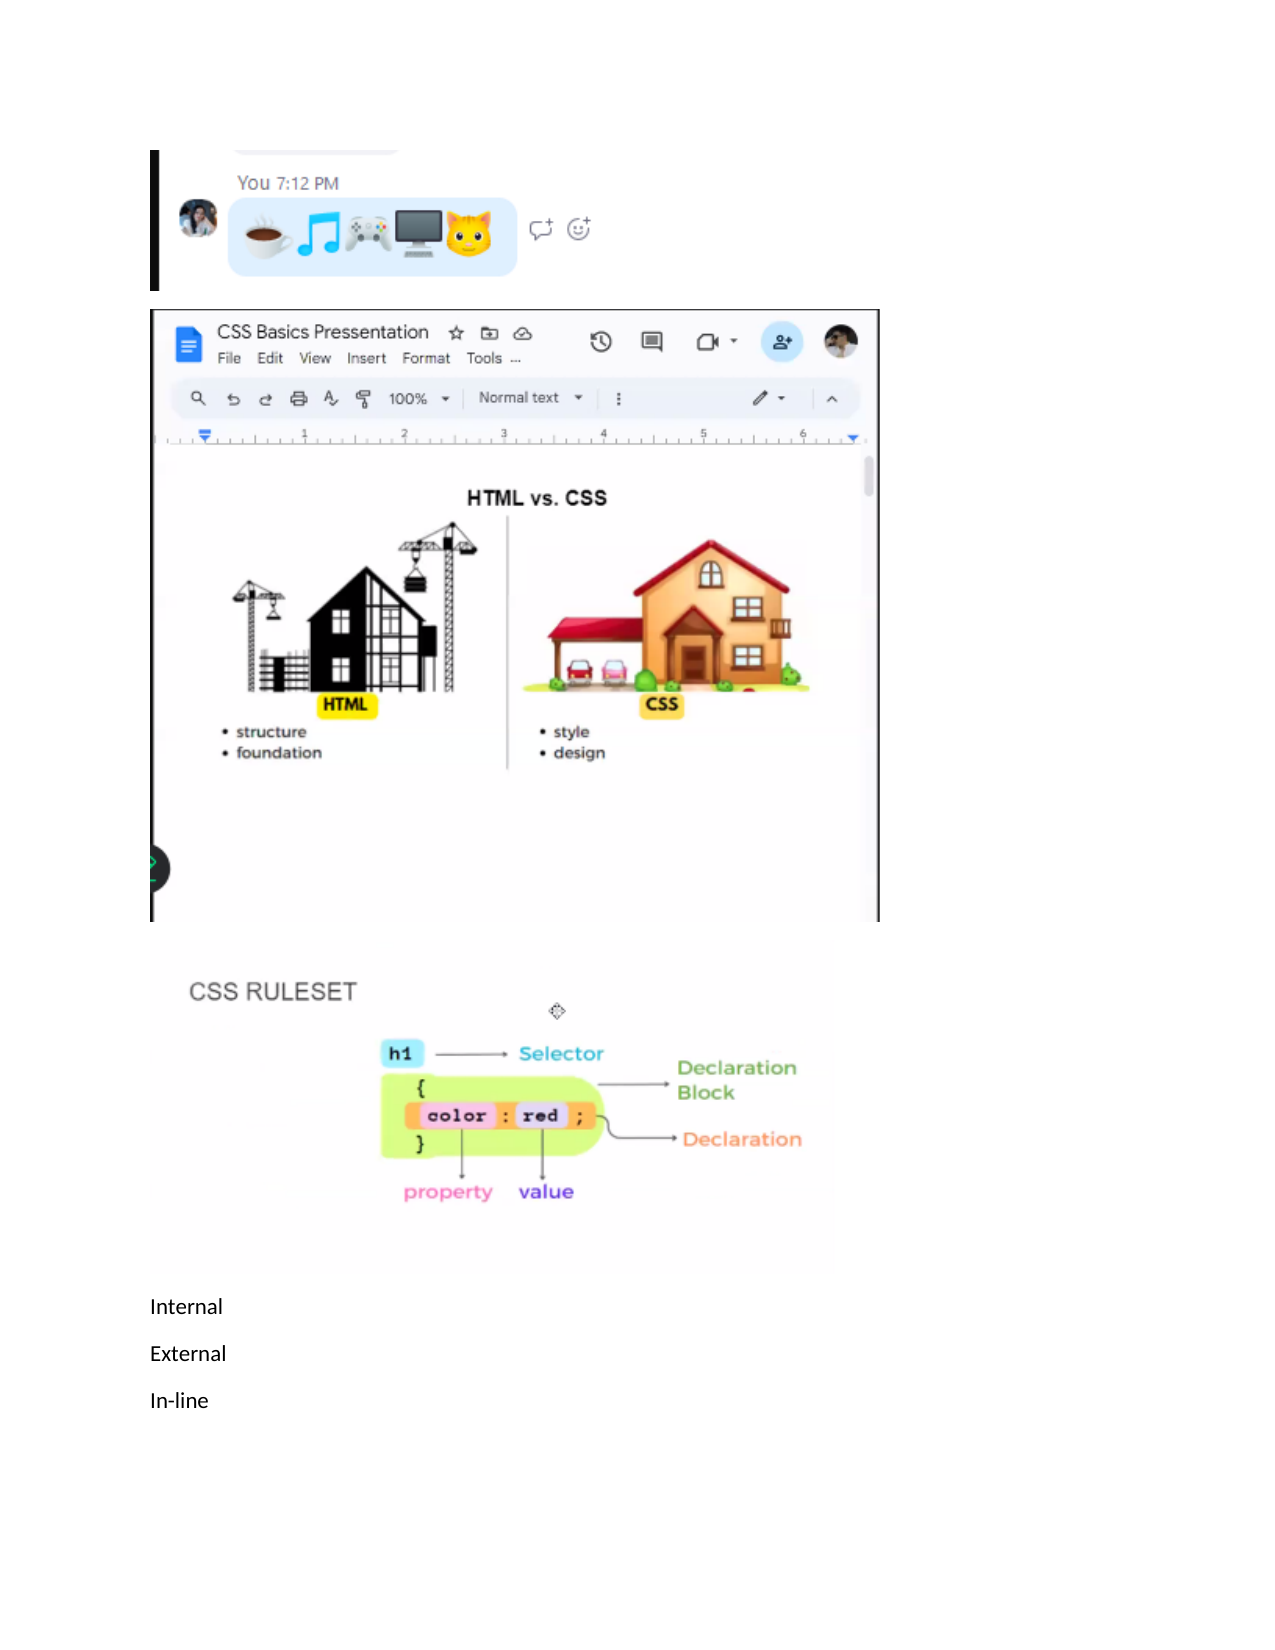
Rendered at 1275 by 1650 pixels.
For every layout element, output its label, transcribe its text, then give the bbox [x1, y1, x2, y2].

text External [150, 1339, 1125, 1367]
text In-line [150, 1386, 1125, 1414]
picture [150, 940, 835, 1274]
text Internal [150, 1292, 1125, 1321]
picture [150, 150, 602, 291]
picture [150, 309, 880, 922]
